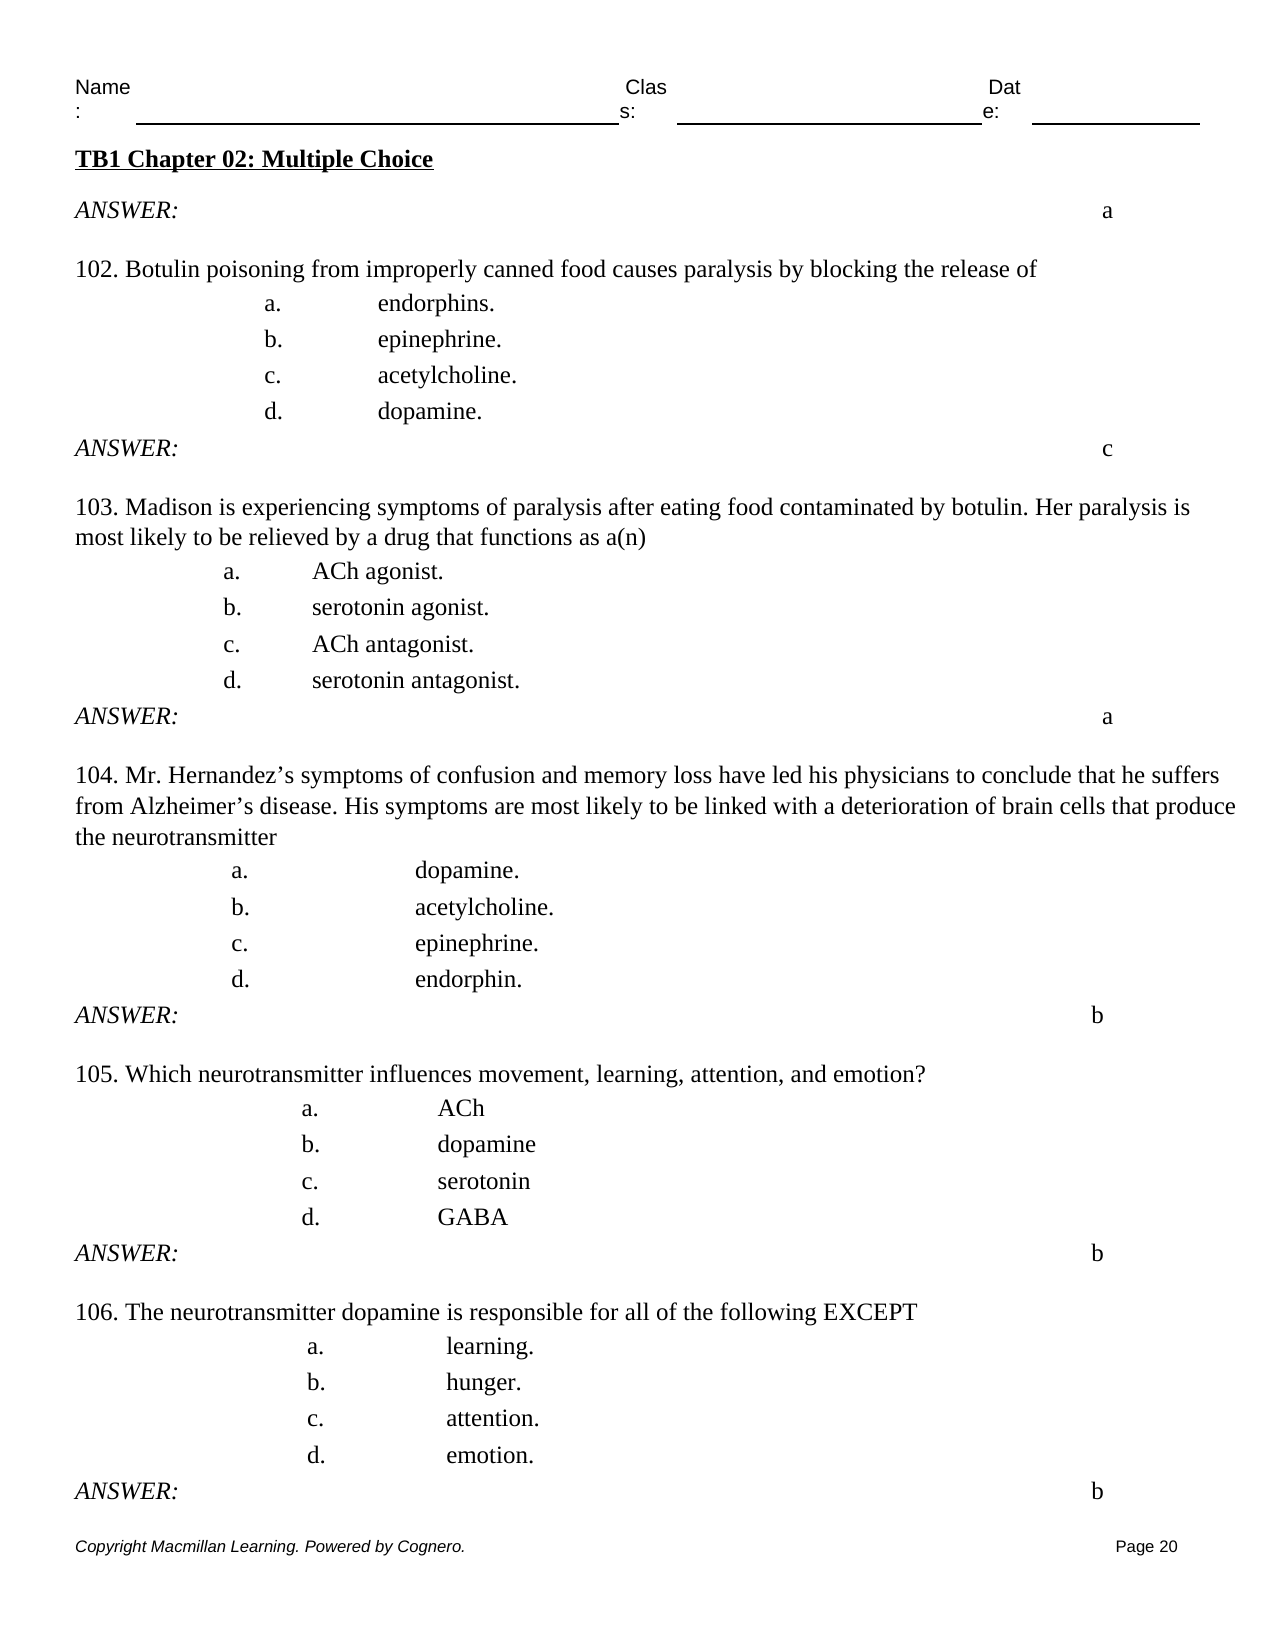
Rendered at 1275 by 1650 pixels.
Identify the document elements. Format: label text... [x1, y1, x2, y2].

table_header 105. Which neurotransmitter influences movement, learning, attention, and emotion? [75, 1059, 1200, 1270]
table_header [75, 192, 1200, 227]
table_header 104. Mr. Hernandez’s symptoms of confusion and memory loss have led his physicians to conclude that he suffers from Alzheimer’s disease. His symptoms are most likely to be linked with a deterioration of brain cells that produce the neurotransmitter [75, 760, 1200, 1032]
table_header 102. Botulin poisoning from improperly canned food causes paralysis by blocking the release of [75, 254, 1200, 464]
table_header 106. The neurotransmitter dopamine is responsible for all of the following EXCEPT [75, 1297, 1200, 1508]
table_header 103. Madison is experiencing symptoms of paralysis after eating food contaminated by botulin. Her paralysis is most likely to be relieved by a drug that functions as a(n) [75, 492, 1200, 733]
